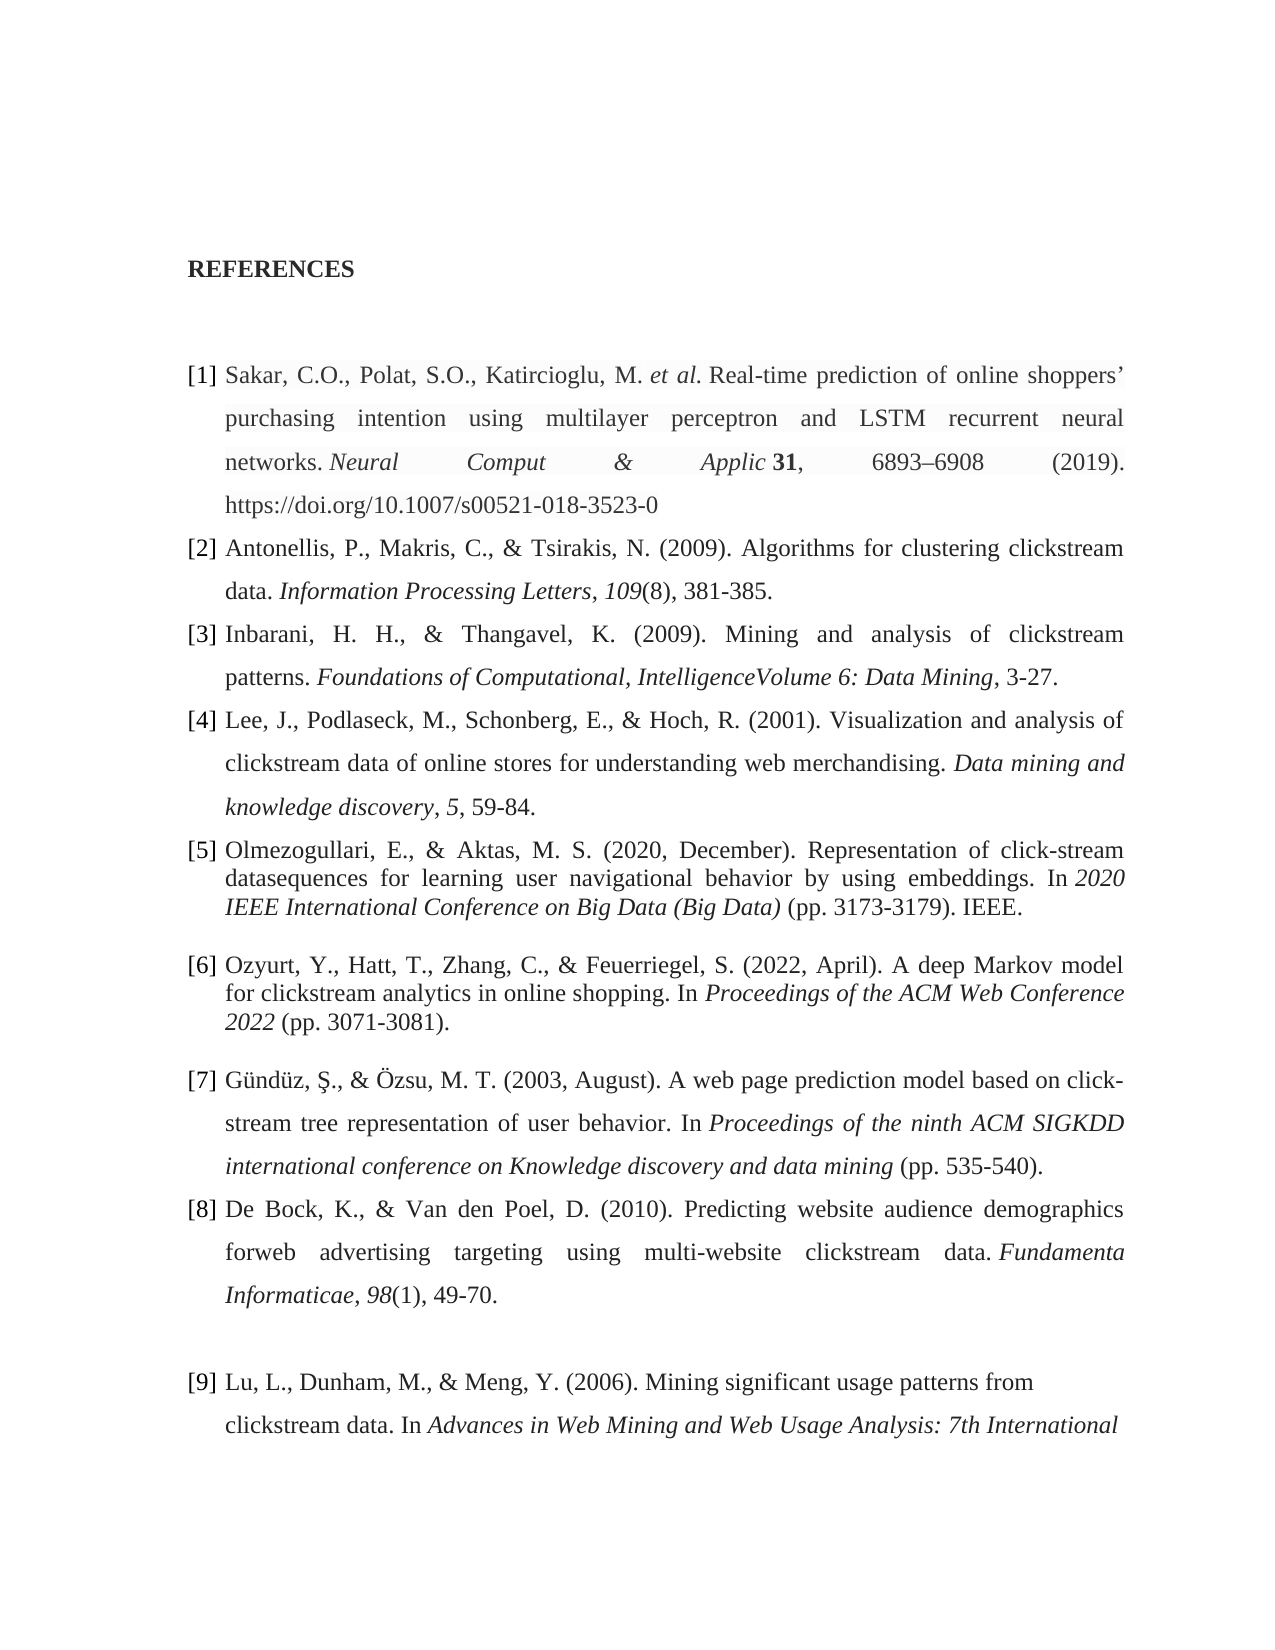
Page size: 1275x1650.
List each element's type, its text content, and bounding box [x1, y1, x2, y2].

list Sakar, C.O., Polat, S.O., Katircioglu, M. et al. Real-time prediction of online shoppers’ purchasing intention using multilayer perceptron and LSTM recurrent neural networks. Neural Comput & Applic 31, 6893–6908 (2019). https://doi.org/10.1007/s00521-018-3523-0 [187, 360, 1125, 518]
list Olmezogullari, E., & Aktas, M. S. (2020, December). Representation of click-stream datasequences for learning user navigational behavior by using embeddings. In 2020 IEEE International Conference on Big Data (Big Data) (pp. 3173-3179). IEEE. [187, 835, 1125, 921]
list Lee, J., Podlaseck, M., Schonberg, E., & Hoch, R. (2001). Visualization and analysis of clickstream data of online stores for understanding web merchandising. Data mining and knowledge discovery, 5, 59-84. [187, 705, 1125, 820]
list Gündüz, Ş., & Özsu, M. T. (2003, August). A web page prediction model based on click-stream tree representation of user behavior. In Proceedings of the ninth ACM SIGKDD international conference on Knowledge discovery and data mining (pp. 535-540). [187, 1065, 1125, 1180]
text REFERENCES [187, 227, 1125, 283]
list Antonellis, P., Makris, C., & Tsirakis, N. (2009). Algorithms for clustering clickstream data. Information Processing Letters, 109(8), 381-385. [187, 533, 1125, 605]
list De Bock, K., & Van den Poel, D. (2010). Predicting website audience demographics forweb advertising targeting using multi-website clickstream data. Fundamenta Informaticae, 98(1), 49-70. [187, 1194, 1125, 1309]
list Ozyurt, Y., Hatt, T., Zhang, C., & Feuerriegel, S. (2022, April). A deep Markov model for clickstream analytics in online shopping. In Proceedings of the ACM Web Conference 2022 (pp. 3071-3081). [187, 950, 1125, 1036]
list Inbarani, H. H., & Thangavel, K. (2009). Mining and analysis of clickstream patterns. Foundations of Computational, IntelligenceVolume 6: Data Mining, 3-27. [187, 619, 1125, 691]
